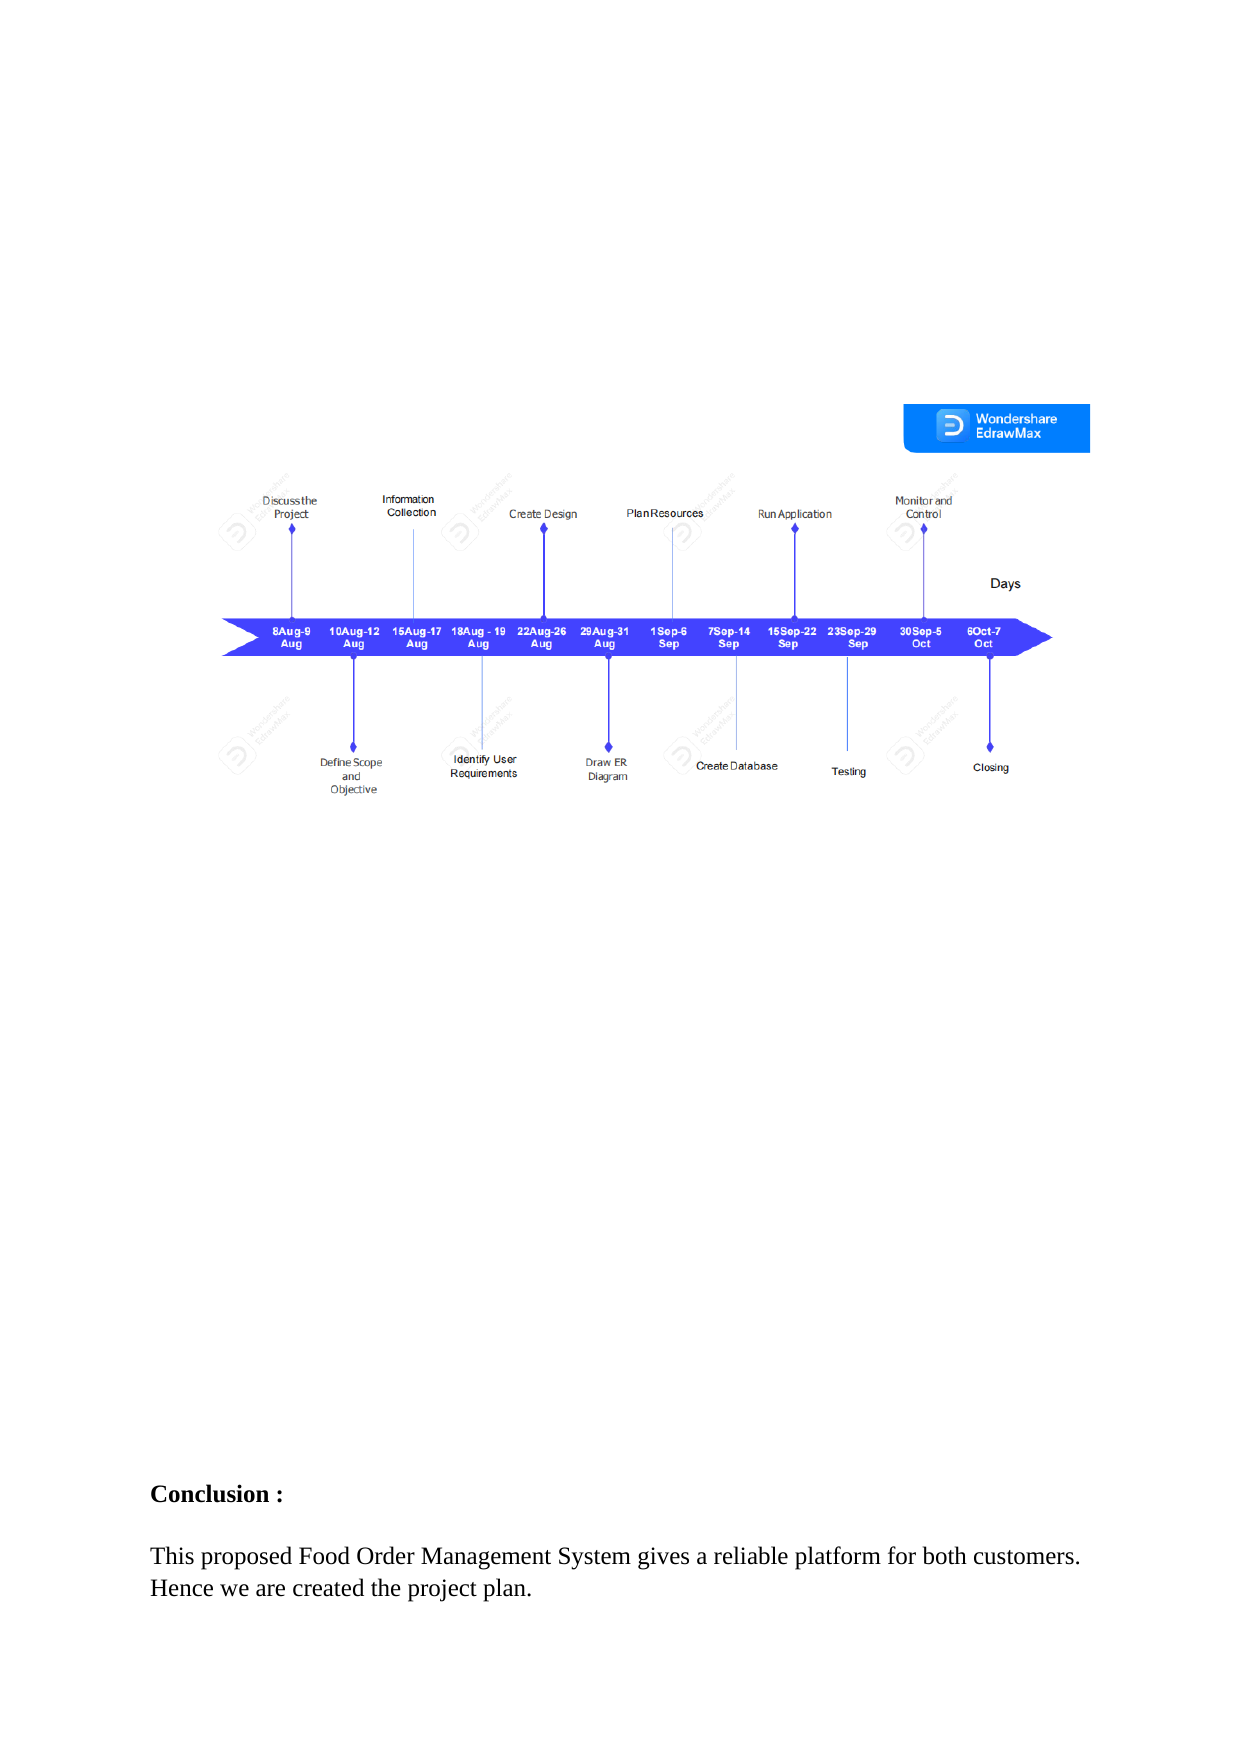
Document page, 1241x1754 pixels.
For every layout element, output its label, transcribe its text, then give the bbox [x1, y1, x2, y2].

text Conclusion : [150, 1479, 1090, 1508]
picture [150, 404, 1091, 893]
text This proposed Food Order Management System gives a reliable platform for both customers. Hence we are created the project plan. [150, 1541, 1090, 1602]
